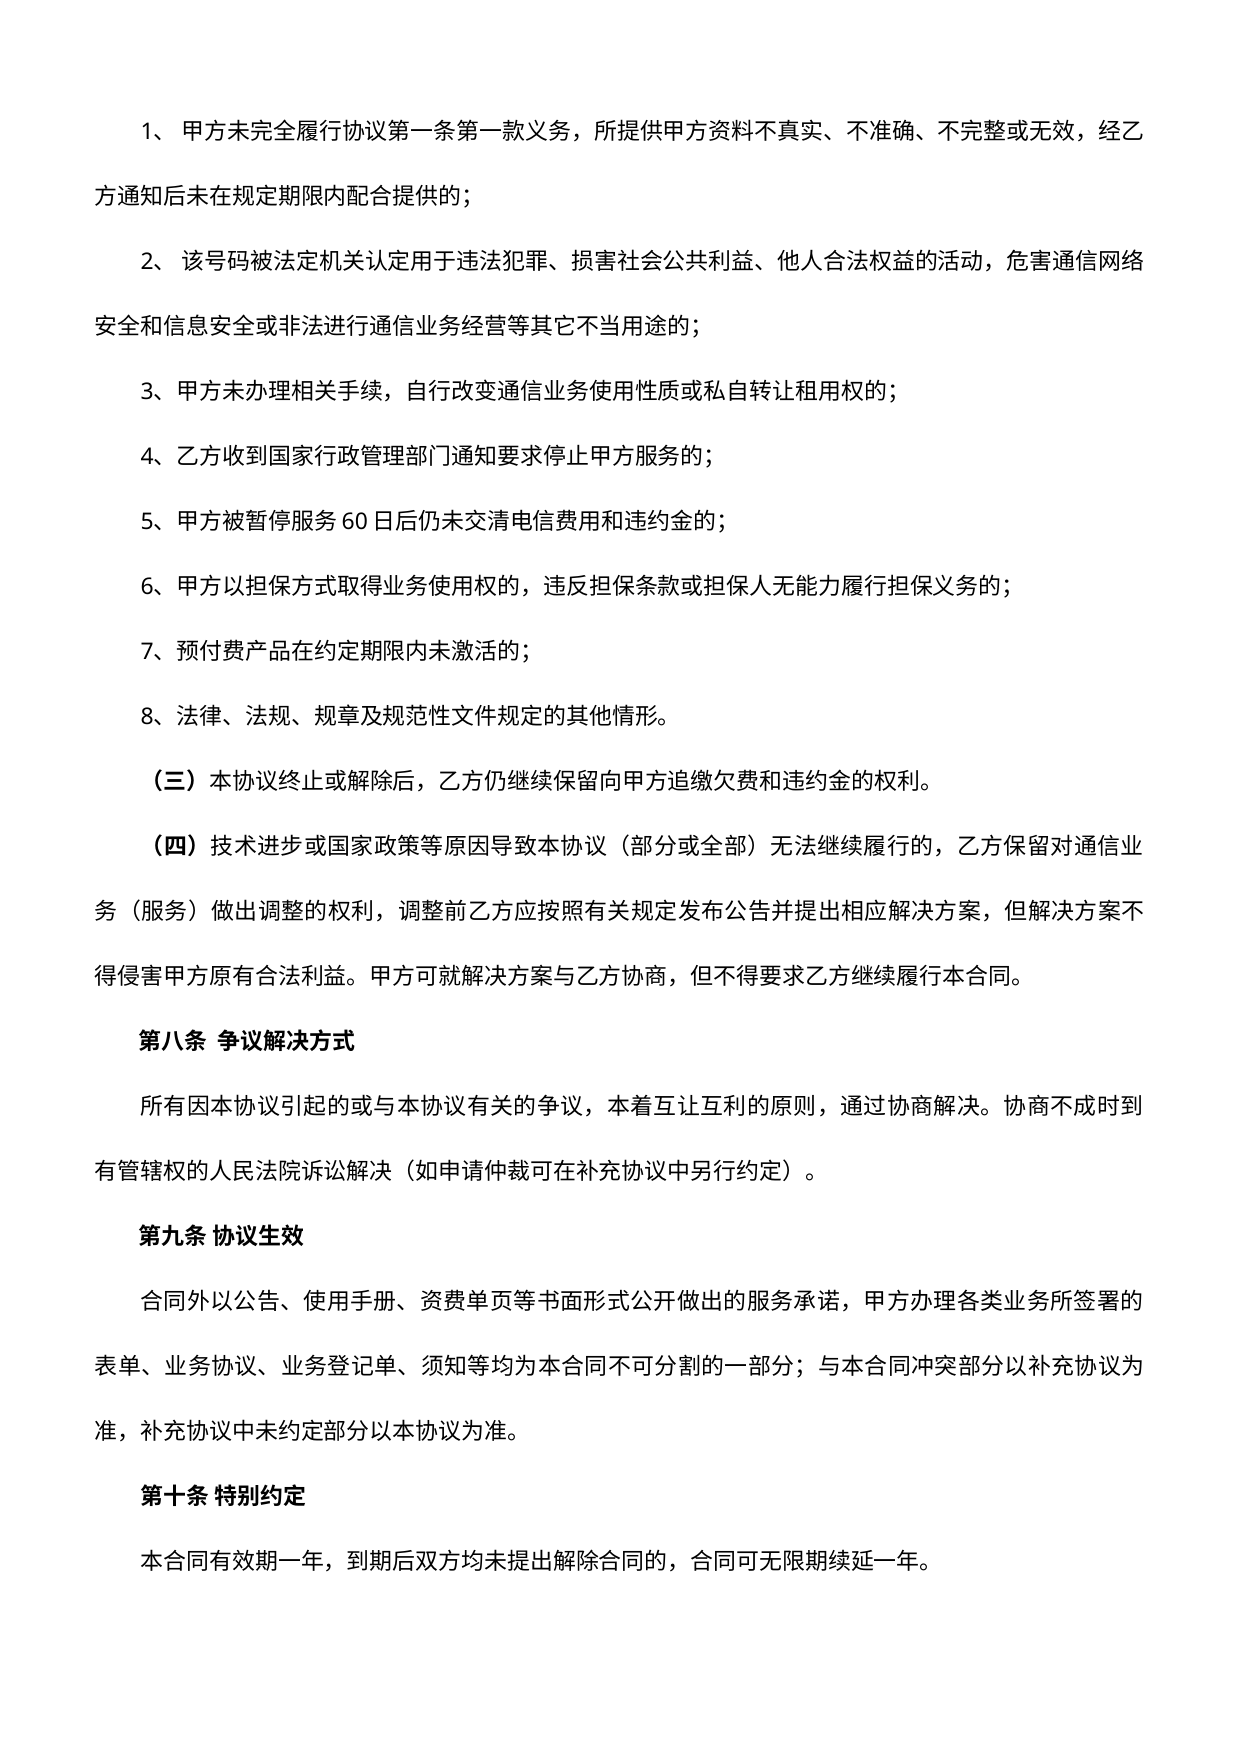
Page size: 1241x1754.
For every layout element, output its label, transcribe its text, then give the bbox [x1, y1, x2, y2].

list 第八条 争议解决方式 [94, 1007, 1146, 1072]
text 8、法律、法规、规章及规范性文件规定的其他情形。 [94, 682, 1146, 747]
text （三）本协议终止或解除后，乙方仍继续保留向甲方追缴欠费和违约金的权利。 [94, 747, 1146, 812]
text 7、预付费产品在约定期限内未激活的； [94, 617, 1146, 682]
list 第九条 协议生效 [94, 1202, 1146, 1267]
text 2、 该号码被法定机关认定用于违法犯罪、损害社会公共利益、他人合法权益的活动，危害通信网络安全和信息安全或非法进行通信业务经营等其它不当用途的； [94, 227, 1146, 357]
text 第十条 特别约定 [94, 1462, 1146, 1527]
text 1、 甲方未完全履行协议第一条第一款义务，所提供甲方资料不真实、不准确、不完整或无效，经乙方通知后未在规定期限内配合提供的； [94, 97, 1146, 227]
text 6、甲方以担保方式取得业务使用权的，违反担保条款或担保人无能力履行担保义务的； [94, 552, 1146, 617]
text 所有因本协议引起的或与本协议有关的争议，本着互让互利的原则，通过协商解决。协商不成时到有管辖权的人民法院诉讼解决（如申请仲裁可在补充协议中另行约定）。 [94, 1072, 1146, 1202]
text 3、甲方未办理相关手续，自行改变通信业务使用性质或私自转让租用权的； [94, 357, 1146, 422]
text 4、乙方收到国家行政管理部门通知要求停止甲方服务的； [94, 422, 1146, 487]
text （四）技术进步或国家政策等原因导致本协议（部分或全部）无法继续履行的，乙方保留对通信业务（服务）做出调整的权利，调整前乙方应按照有关规定发布公告并提出相应解决方案，但解决方案不得侵害甲方原有合法利益。甲方可就解决方案与乙方协商，但不得要求乙方继续履行本合同。 [94, 812, 1146, 1007]
text 本合同有效期一年，到期后双方均未提出解除合同的，合同可无限期续延一年。 [94, 1527, 1146, 1592]
text 合同外以公告、使用手册、资费单页等书面形式公开做出的服务承诺，甲方办理各类业务所签署的表单、业务协议、业务登记单、须知等均为本合同不可分割的一部分；与本合同冲突部分以补充协议为准，补充协议中未约定部分以本协议为准。 [94, 1267, 1146, 1462]
text 5、甲方被暂停服务60日后仍未交清电信费用和违约金的； [94, 487, 1146, 552]
